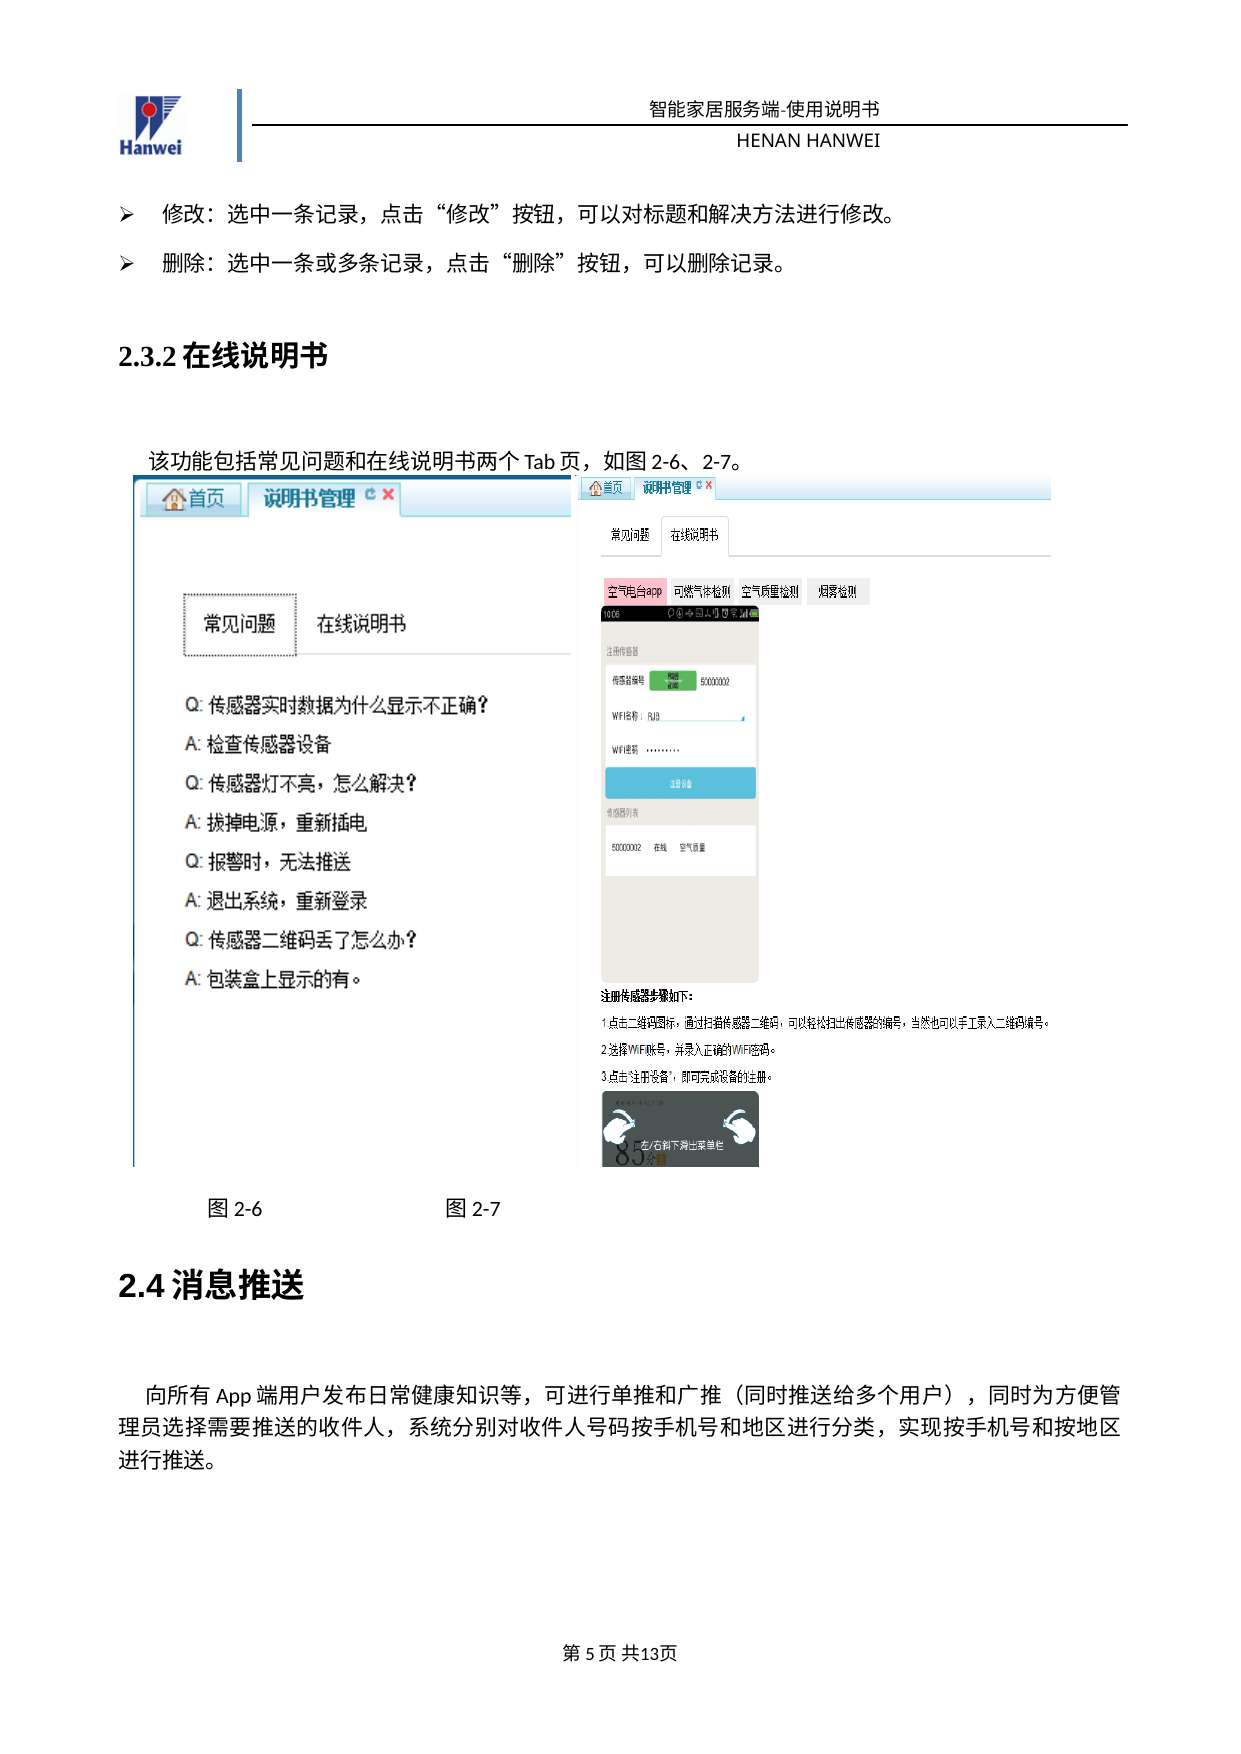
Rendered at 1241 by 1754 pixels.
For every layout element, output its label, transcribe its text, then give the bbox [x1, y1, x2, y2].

text 该功能包括常见问题和在线说明书两个Tab页，如图2-6、2-7。 [118, 443, 1122, 476]
picture [575, 475, 1051, 1167]
list 删除：选中一条或多条记录，点击“删除”按钮，可以删除记录。 [118, 245, 1122, 278]
subtitle 2.3.2在线说明书 [118, 321, 1122, 386]
subtitle 2.4消息推送 [118, 1250, 1122, 1315]
picture [118, 94, 186, 156]
text 向所有App端用户发布日常健康知识等，可进行单推和广推（同时推送给多个用户），同时为方便管理员选择需要推送的收件人，系统分别对收件人号码按手机号和地区进行分类，实现按手机号和按地区进行推送。 [118, 1377, 1122, 1475]
text 图2-6 图2-7 [118, 1191, 1122, 1223]
picture [133, 479, 571, 1167]
list 修改：选中一条记录，点击“修改”按钮，可以对标题和解决方法进行修改。 [118, 197, 1122, 229]
